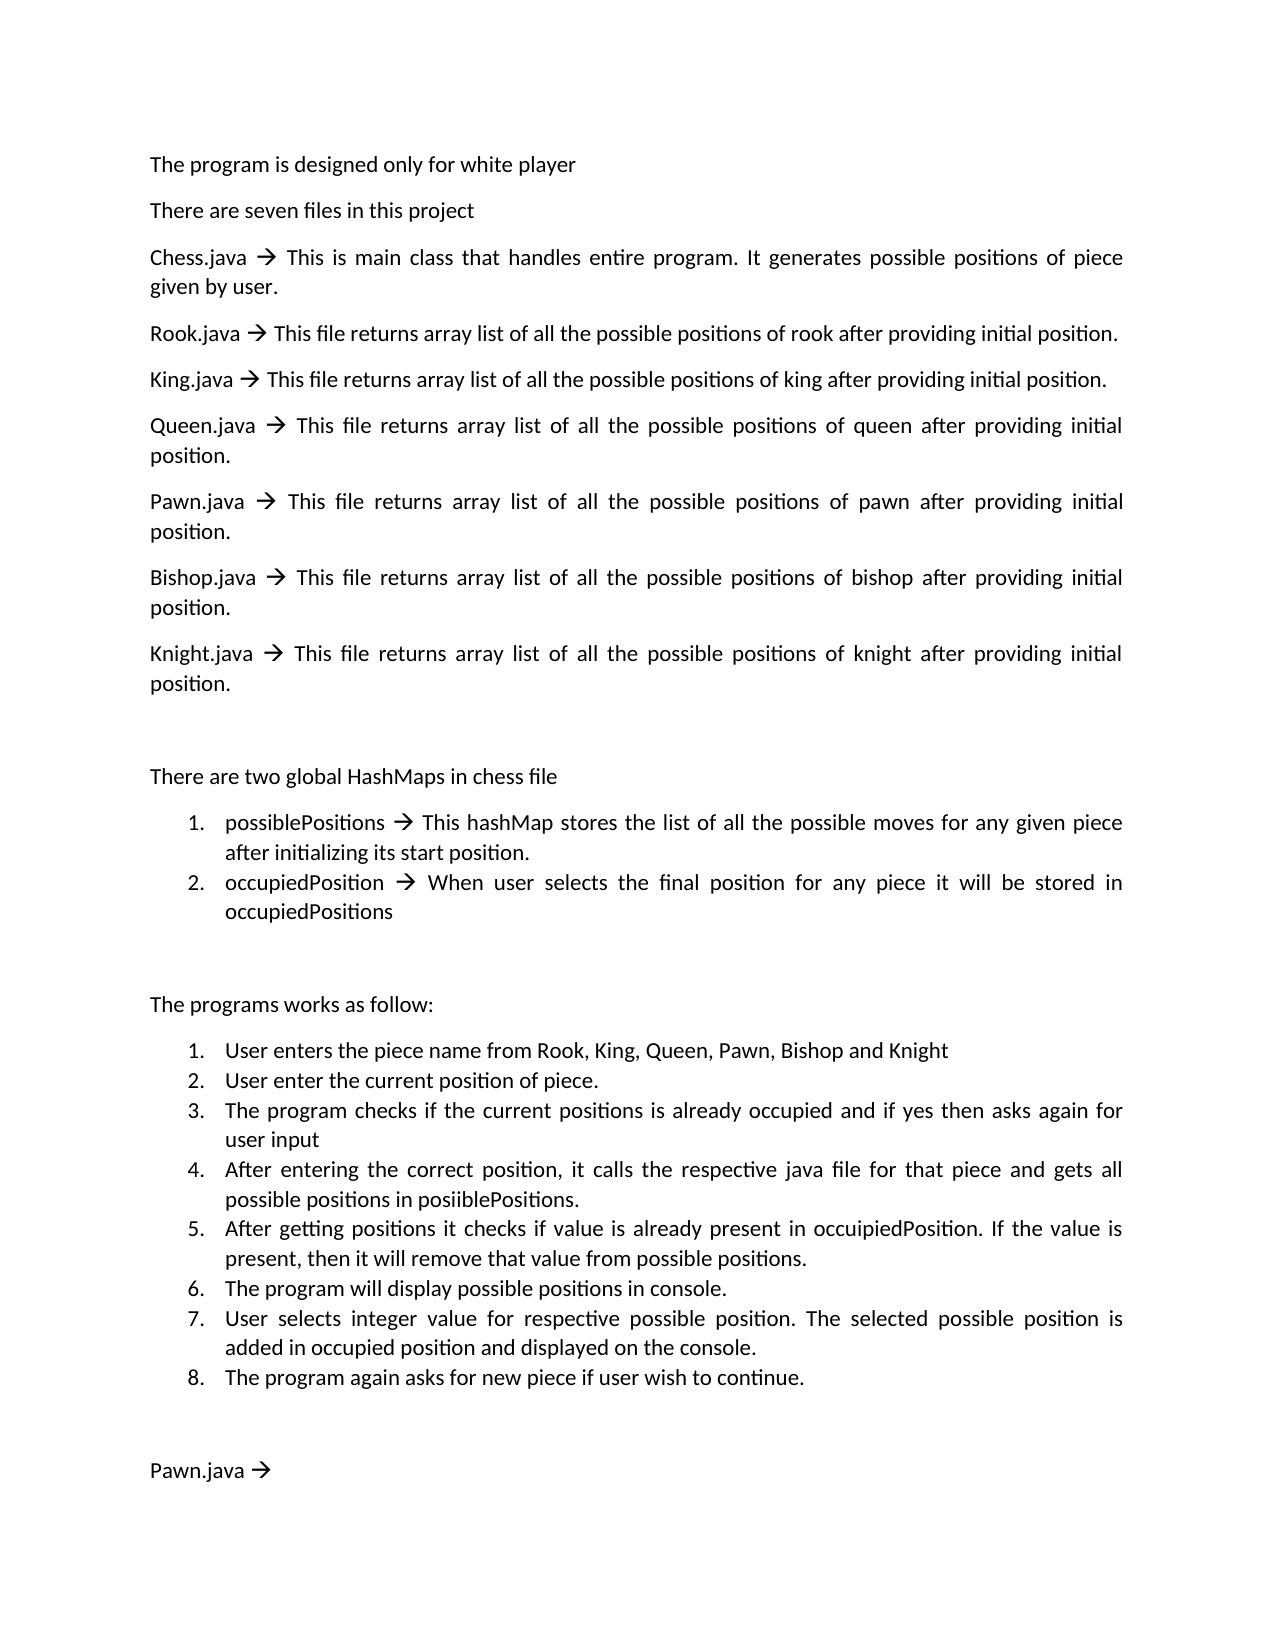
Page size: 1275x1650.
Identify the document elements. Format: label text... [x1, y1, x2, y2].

list User enters the piece name from Rook, King, Queen, Pawn, Bishop and Knight [187, 1036, 1125, 1064]
text Bishop.java This file returns array list of all the possible positions of bishop after providing initial position. [150, 563, 1125, 621]
text Rook.java This file returns array list of all the possible positions of rook after providing initial position. [150, 319, 1125, 347]
text King.java This file returns array list of all the possible positions of king after providing initial position. [150, 365, 1125, 393]
text Pawn.java [150, 1456, 1125, 1484]
text Knight.java This file returns array list of all the possible positions of knight after providing initial position. [150, 639, 1125, 697]
list The program checks if the current positions is already occupied and if yes then asks again for user input [187, 1096, 1125, 1153]
text The program is designed only for white player [150, 150, 1125, 178]
text Queen.java This file returns array list of all the possible positions of queen after providing initial position. [150, 411, 1125, 469]
list User selects integer value for respective possible position. The selected possible position is added in occupied position and displayed on the console. [187, 1304, 1125, 1361]
list After entering the correct position, it calls the respective java file for that piece and gets all possible positions in posiiblePositions. [187, 1155, 1125, 1213]
list possiblePositions This hashMap stores the list of all the possible moves for any given piece after initializing its start position. [187, 808, 1125, 866]
text The programs works as follow: [150, 990, 1125, 1018]
list occupiedPosition When user selects the final position for any piece it will be stored in occupiedPositions [187, 868, 1125, 925]
text Pawn.java This file returns array list of all the possible positions of pawn after providing initial position. [150, 487, 1125, 545]
text Chess.java This is main class that handles entire program. It generates possible positions of piece given by user. [150, 243, 1125, 300]
list User enter the current position of piece. [187, 1066, 1125, 1094]
list After getting positions it checks if value is already present in occuipiedPosition. If the value is present, then it will remove that value from possible positions. [187, 1214, 1125, 1272]
text There are seven files in this project [150, 196, 1125, 224]
list The program again asks for new piece if user wish to continue. [187, 1363, 1125, 1391]
list The program will display possible positions in console. [187, 1274, 1125, 1302]
text There are two global HashMaps in chess file [150, 762, 1125, 790]
